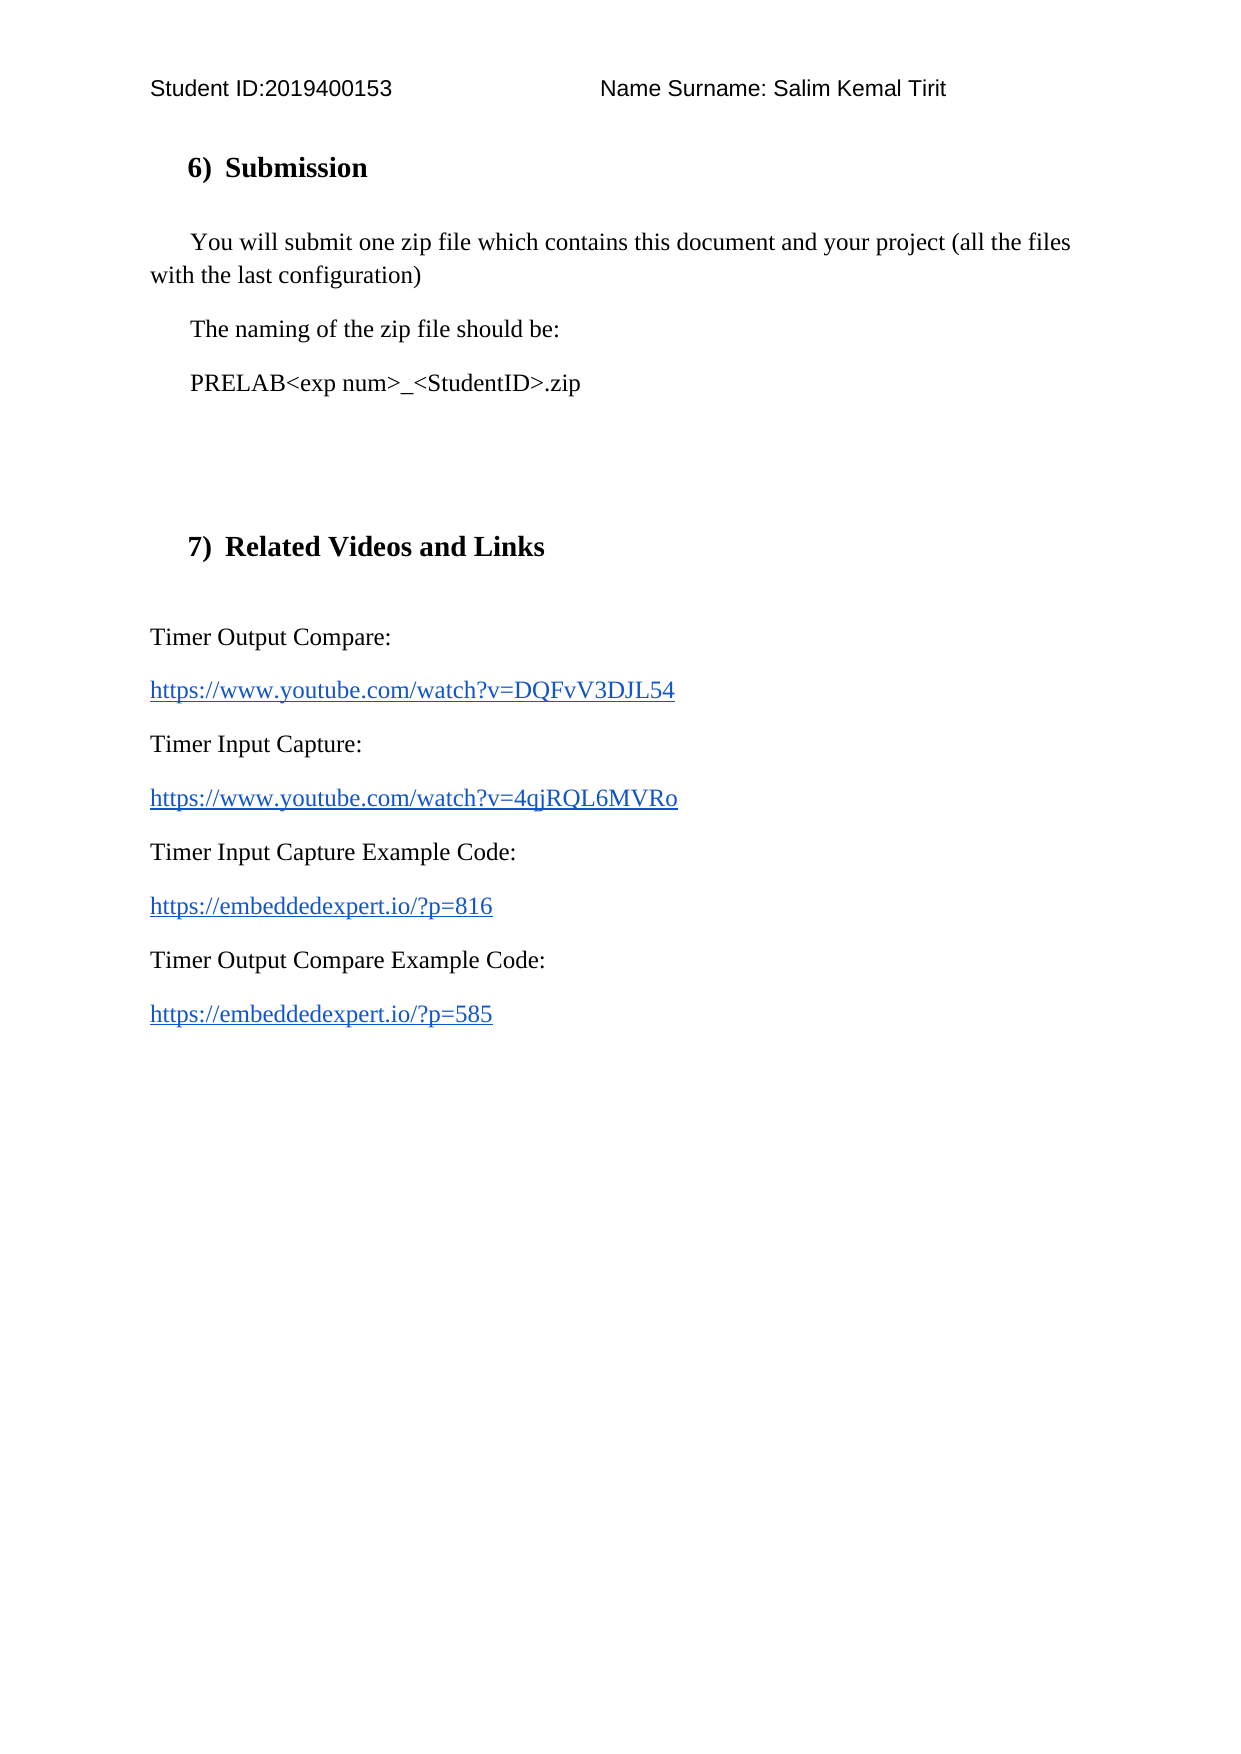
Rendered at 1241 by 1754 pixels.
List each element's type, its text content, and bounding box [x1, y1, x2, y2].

text The naming of the zip file should be: [150, 314, 1090, 343]
list Related Videos and Links [187, 529, 1090, 563]
text Timer Input Capture: [150, 729, 1090, 758]
text https://www.youtube.com/watch?v=DQFvV3DJL54 [150, 676, 1090, 704]
text Timer Input Capture Example Code: [150, 837, 1090, 866]
text https://embeddedexpert.io/?p=585 [150, 999, 1090, 1027]
text https://www.youtube.com/watch?v=4qjRQL6MVRo [150, 783, 1090, 812]
list Submission [187, 150, 1090, 183]
text PRELAB<exp num>_<StudentID>.zip [150, 368, 1090, 397]
text You will submit one zip file which contains this document and your project (all the files with the last configuration) [150, 227, 1090, 289]
text https://embeddedexpert.io/?p=816 [150, 891, 1090, 920]
text Timer Output Compare Example Code: [150, 945, 1090, 974]
text Timer Output Compare: [150, 622, 1090, 651]
